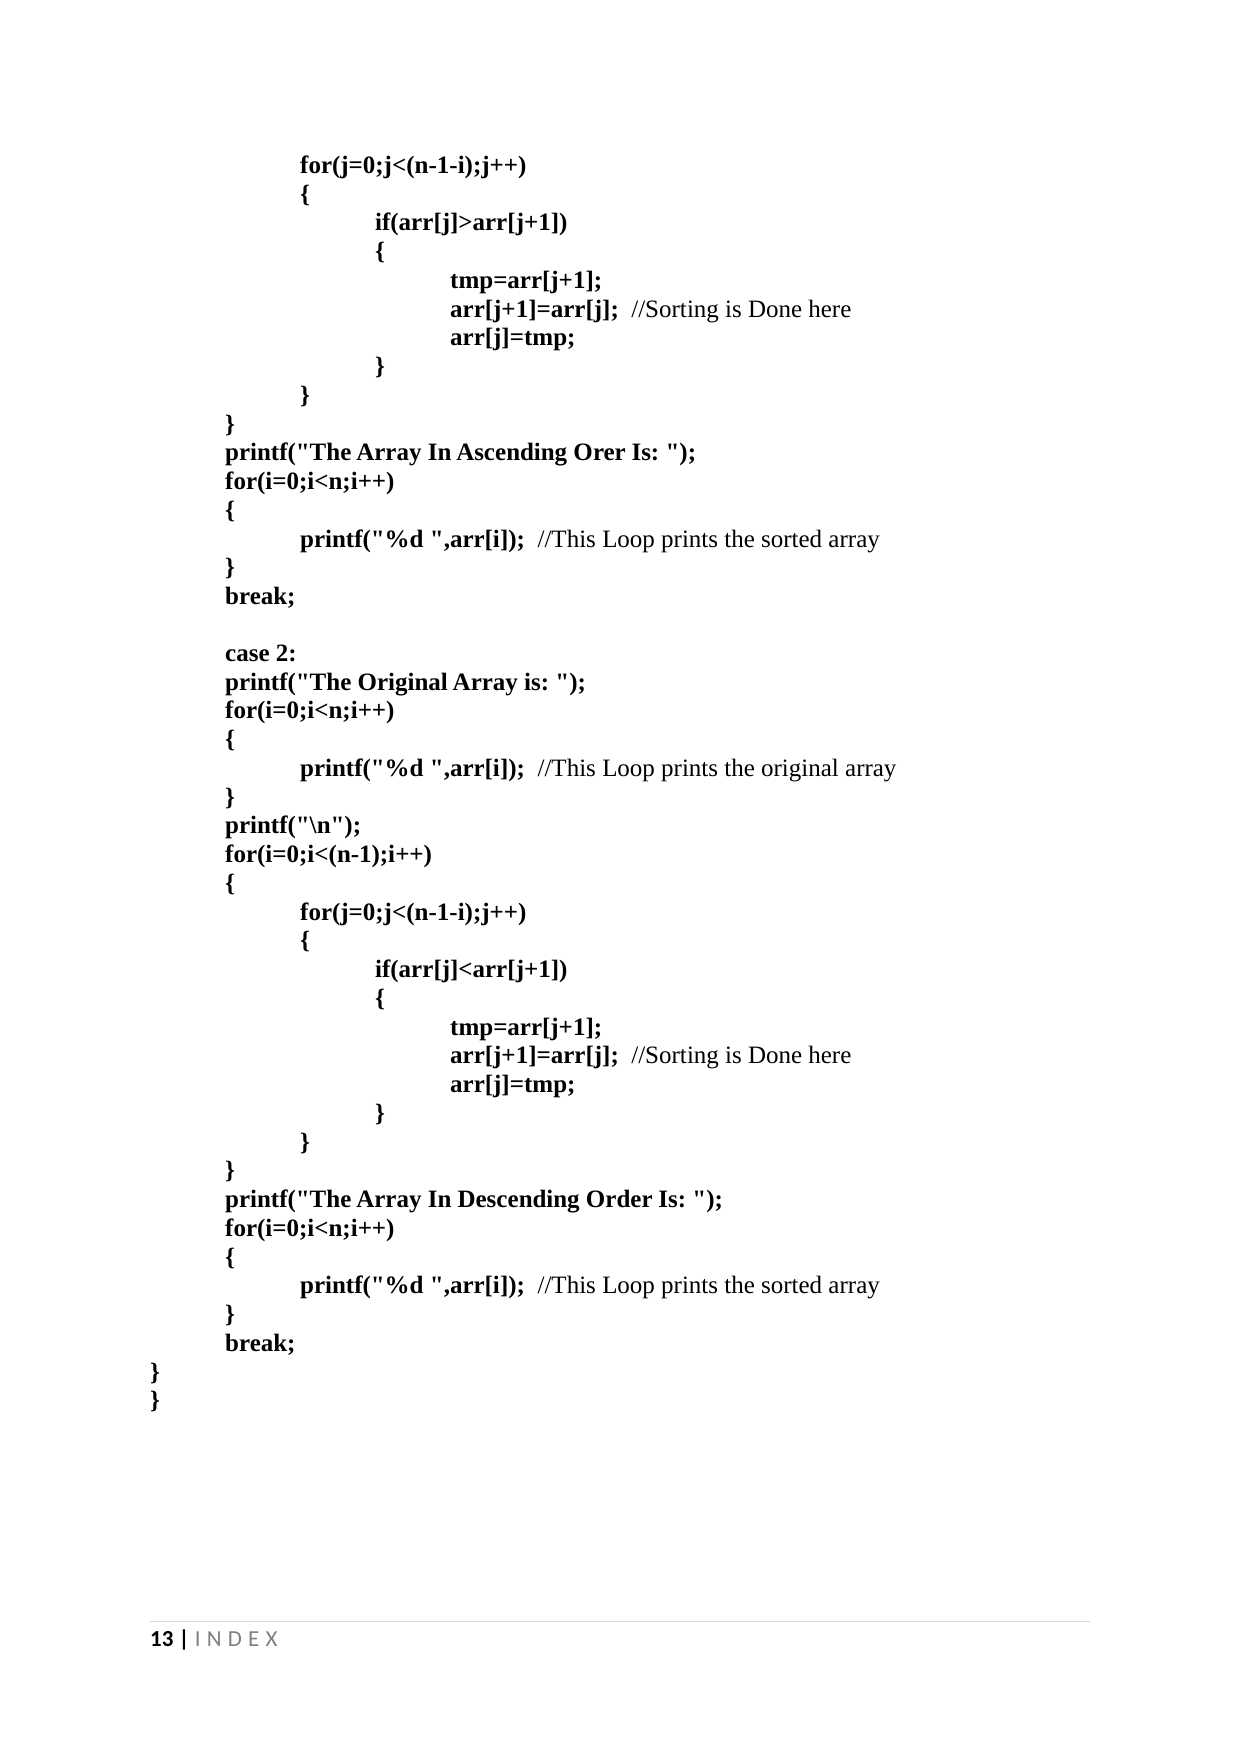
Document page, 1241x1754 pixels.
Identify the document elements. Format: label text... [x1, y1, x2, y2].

text { [150, 236, 1090, 265]
text } [150, 1299, 1090, 1328]
text printf("%d ",arr[i]); //This Loop prints the original array [150, 753, 1090, 782]
text } [150, 1386, 1090, 1414]
text printf("The Array In Ascending Orer Is: "); [150, 437, 1090, 466]
text arr[j+1]=arr[j]; //Sorting is Done here [150, 1041, 1090, 1069]
text break; [150, 1328, 1090, 1357]
text tmp=arr[j+1]; [150, 1012, 1090, 1041]
text arr[j]=tmp; [150, 322, 1090, 351]
text { [150, 495, 1090, 524]
text } [150, 351, 1090, 380]
text tmp=arr[j+1]; [150, 265, 1090, 294]
text } [150, 1098, 1090, 1127]
text printf("\n"); [150, 811, 1090, 839]
text { [150, 179, 1090, 207]
text if(arr[j]<arr[j+1]) [150, 954, 1090, 983]
text } [150, 409, 1090, 437]
text if(arr[j]>arr[j+1]) [150, 207, 1090, 236]
text } [150, 1127, 1090, 1156]
text case 2: [150, 638, 1090, 667]
text { [150, 724, 1090, 753]
text break; [150, 581, 1090, 610]
text } [150, 380, 1090, 409]
text printf("%d ",arr[i]); //This Loop prints the sorted array [150, 524, 1090, 552]
text arr[j+1]=arr[j]; //Sorting is Done here [150, 294, 1090, 322]
text } [150, 552, 1090, 581]
text printf("%d ",arr[i]); //This Loop prints the sorted array [150, 1271, 1090, 1299]
text arr[j]=tmp; [150, 1069, 1090, 1098]
text { [150, 983, 1090, 1012]
text for(i=0;i<n;i++) [150, 696, 1090, 724]
text { [150, 926, 1090, 954]
text for(i=0;i<(n-1);i++) [150, 839, 1090, 868]
text for(i=0;i<n;i++) [150, 466, 1090, 495]
text { [150, 868, 1090, 897]
text } [150, 782, 1090, 811]
text } [150, 1156, 1090, 1184]
text for(j=0;j<(n-1-i);j++) [150, 150, 1090, 179]
text printf("The Array In Descending Order Is: "); [150, 1184, 1090, 1213]
text for(j=0;j<(n-1-i);j++) [150, 897, 1090, 926]
text for(i=0;i<n;i++) [150, 1213, 1090, 1242]
text } [150, 1357, 1090, 1386]
text printf("The Original Array is: "); [150, 667, 1090, 696]
text { [150, 1242, 1090, 1271]
